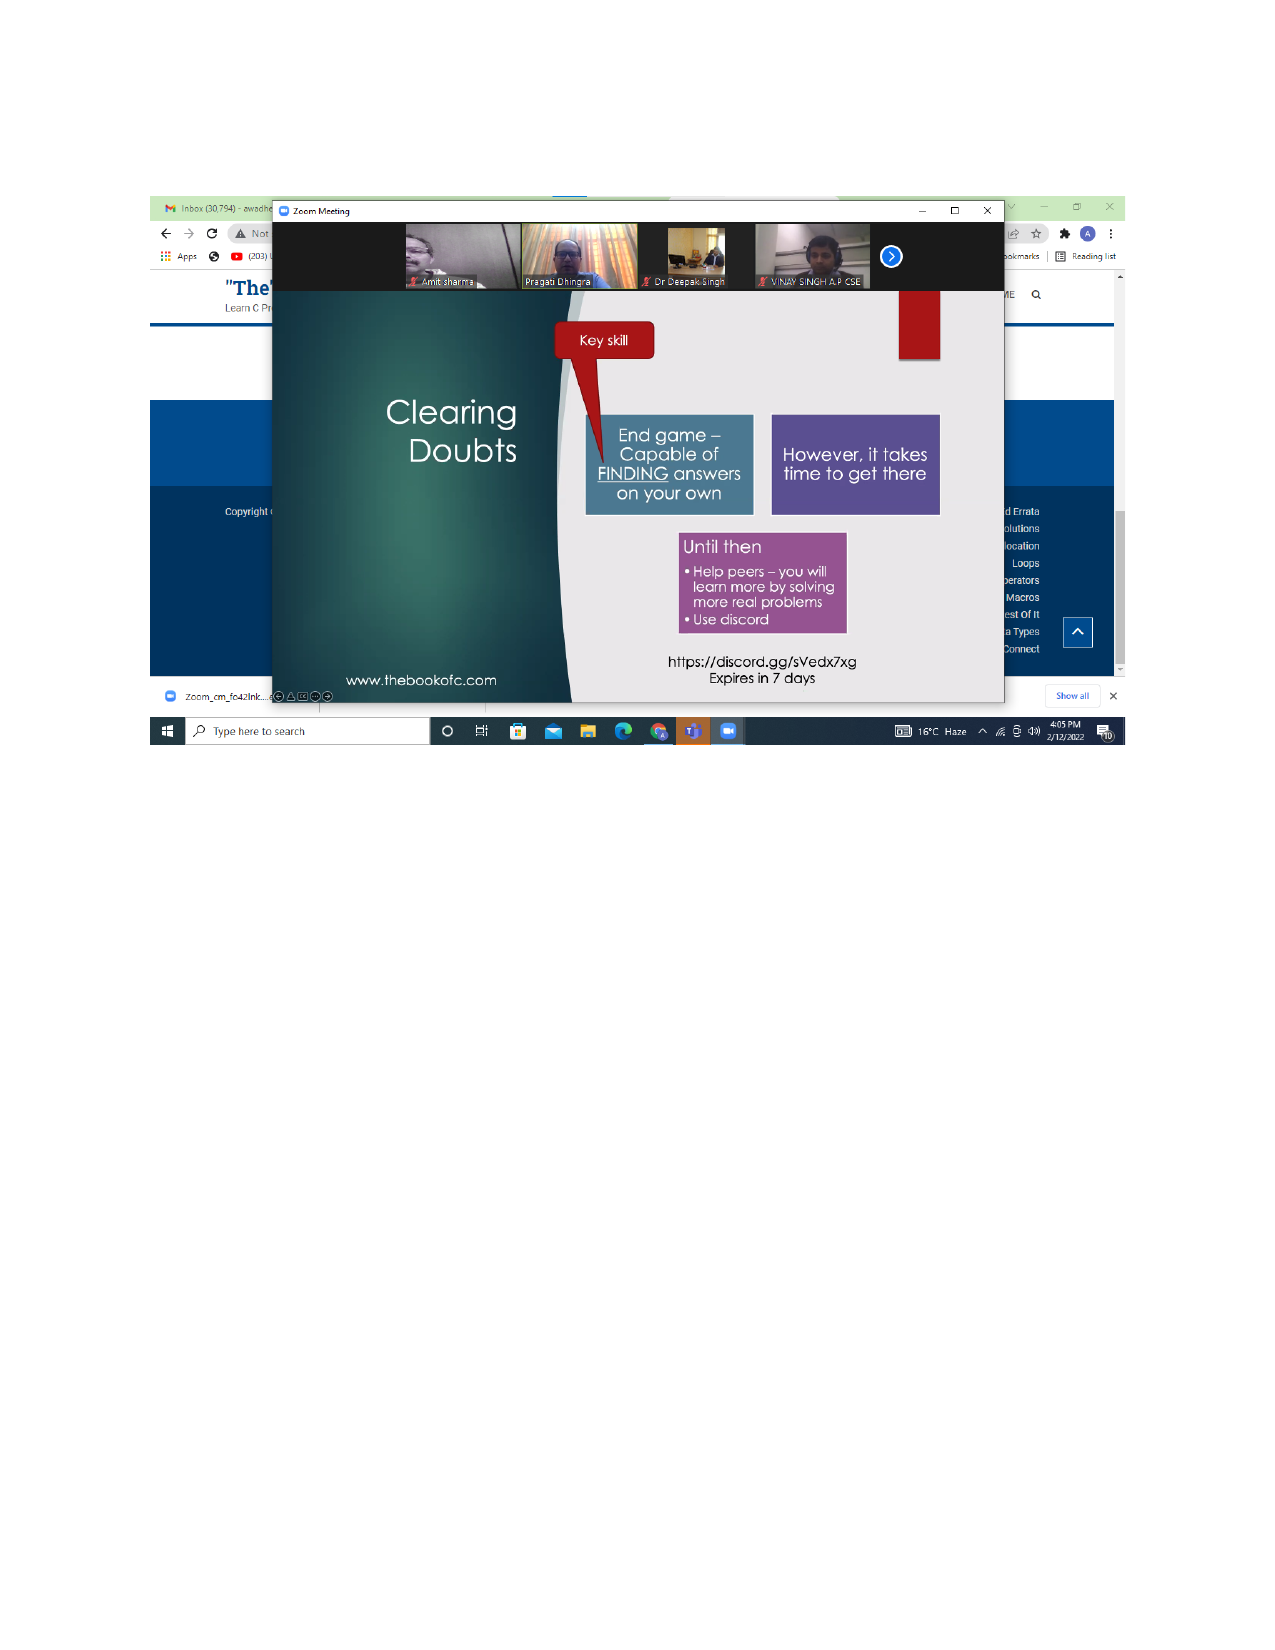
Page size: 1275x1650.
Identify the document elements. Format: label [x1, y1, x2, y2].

picture [150, 196, 1125, 745]
